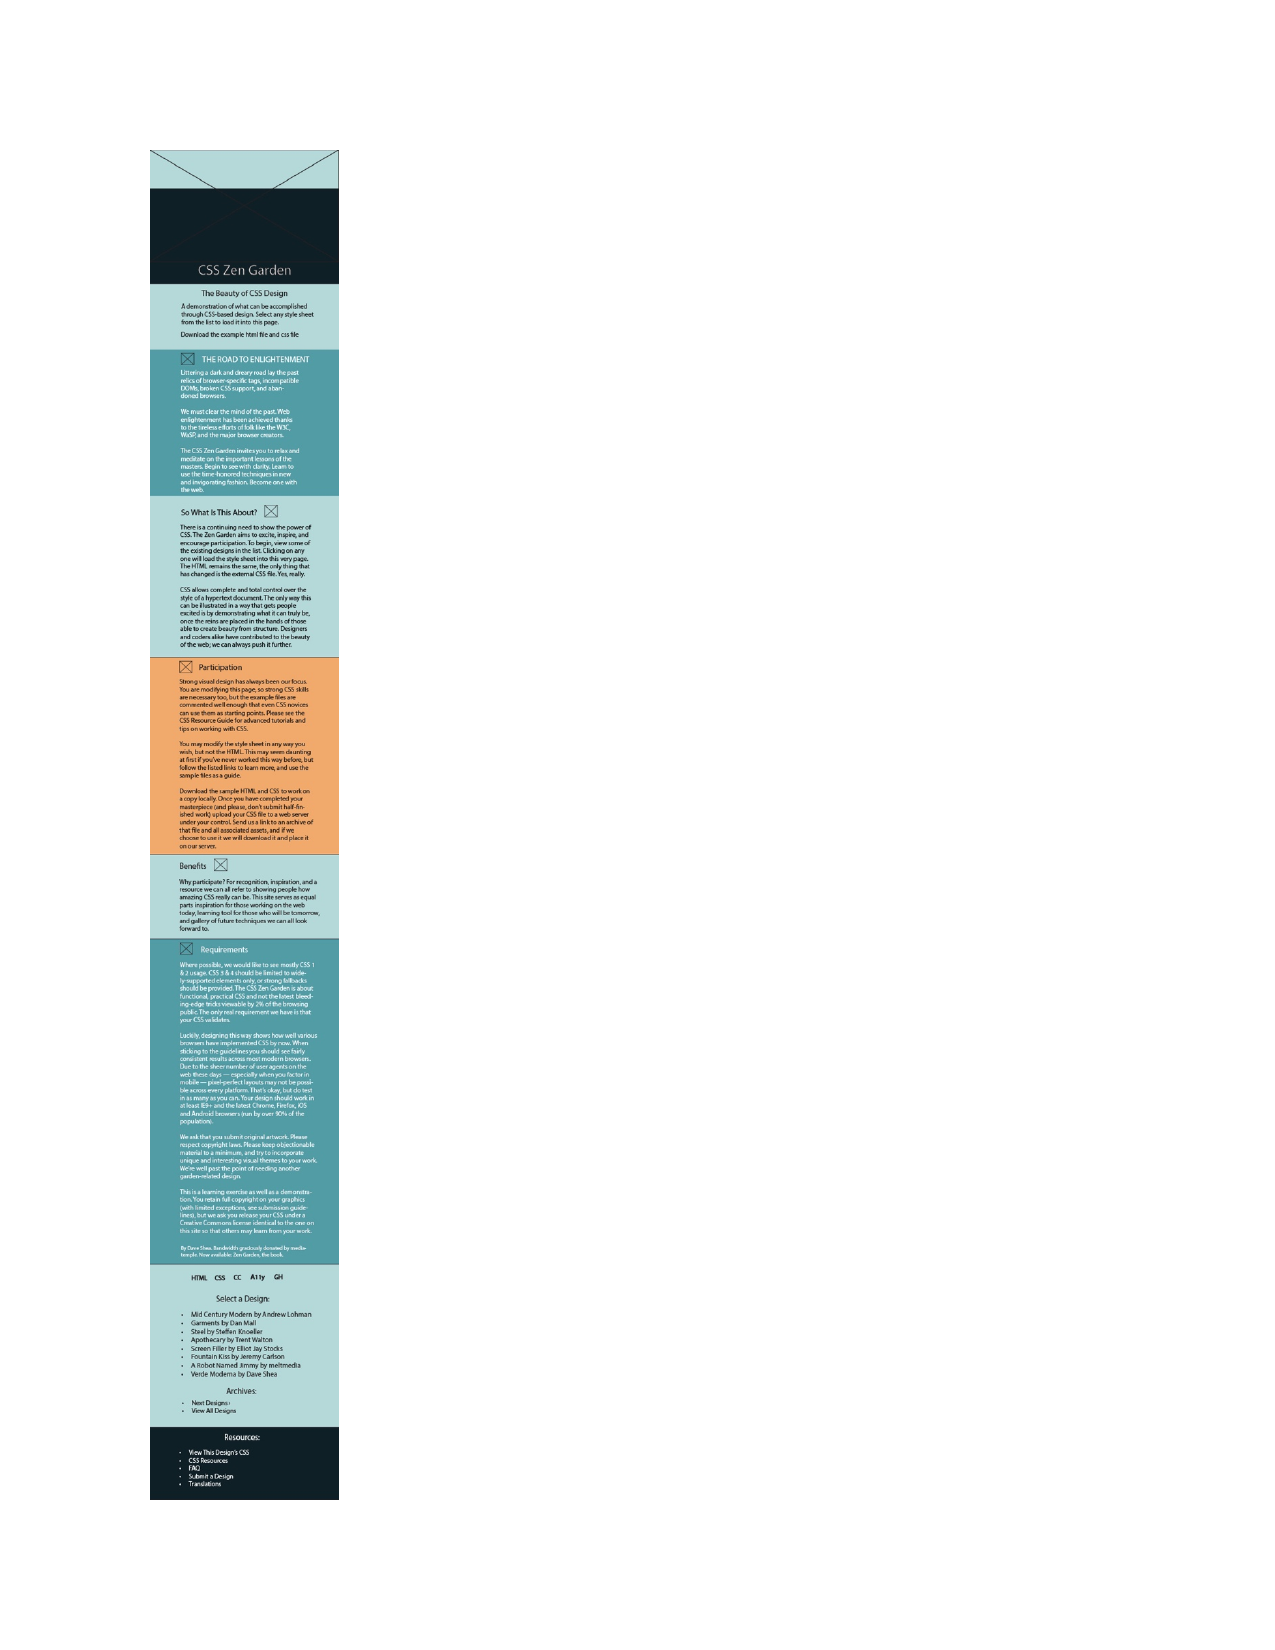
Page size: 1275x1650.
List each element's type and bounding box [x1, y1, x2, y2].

picture [150, 150, 339, 1500]
